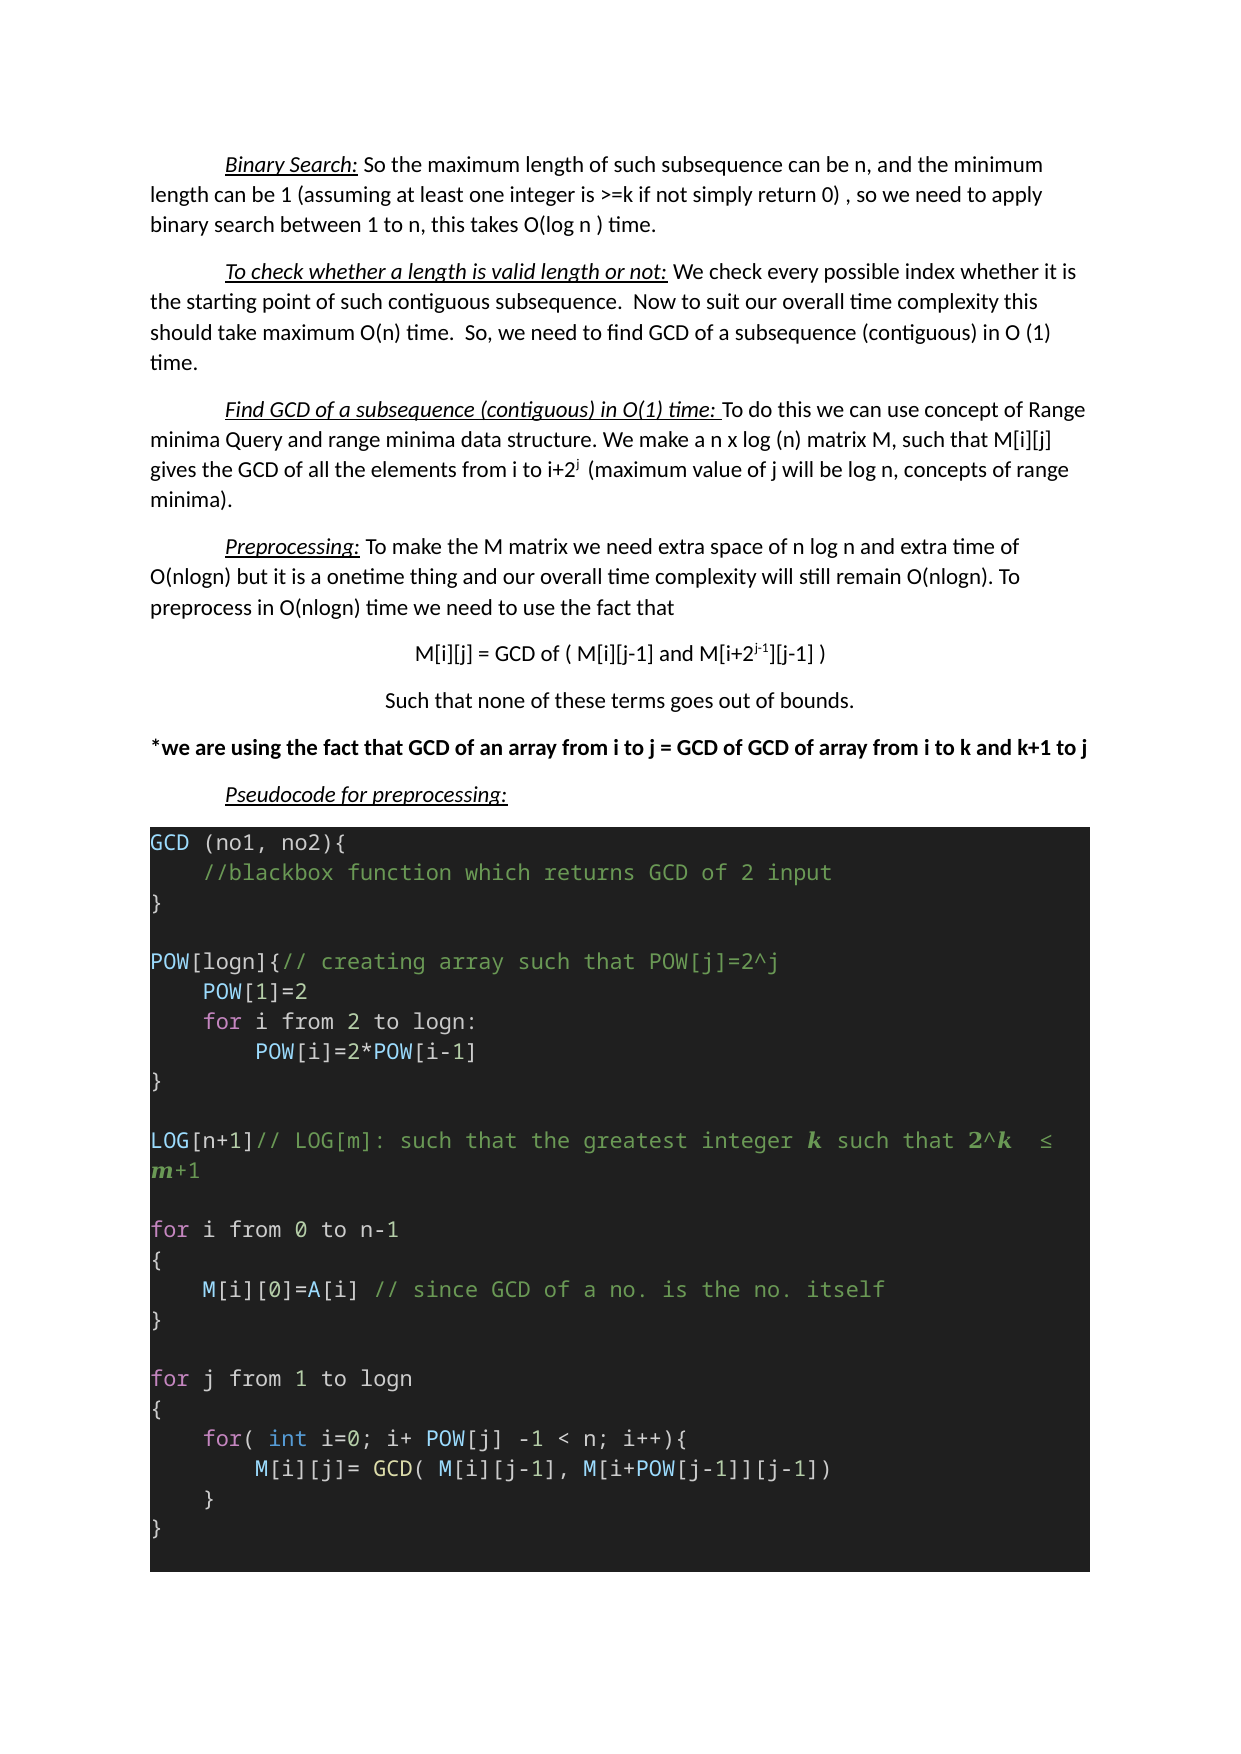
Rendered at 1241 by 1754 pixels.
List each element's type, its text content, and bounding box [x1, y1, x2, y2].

text Such that none of these terms goes out of bounds. [150, 686, 1090, 714]
text } [150, 1482, 1090, 1512]
text for( int i=0; i+ POW[j] -1 < n; i++){ [150, 1423, 1090, 1453]
text } [150, 1304, 1090, 1333]
text M[i][j]= GCD( M[i][j-1], M[i+POW[j-1]][j-1]) [150, 1453, 1090, 1482]
text LOG[n+1]// LOG[m]: such that the greatest integer 𝒌 such that 𝟐^𝒌 ≤ 𝒎+1 [150, 1125, 1090, 1184]
text { [150, 1393, 1090, 1423]
text POW[1]=2 [150, 976, 1090, 1006]
text } [150, 1065, 1090, 1095]
text Pseudocode for preprocessing: [150, 780, 1090, 808]
text M[i][j] = GCD of ( M[i][j-1] and M[i+2j-1][j-1] ) [150, 639, 1090, 668]
text } [150, 1512, 1090, 1542]
text Binary Search: So the maximum length of such subsequence can be n, and the minimum length can be 1 (assuming at least one integer is >=k if not simply return 0) , so we need to apply binary search between 1 to n, this takes O(log n ) time. [150, 150, 1090, 238]
text POW[logn]{// creating array such that POW[j]=2^j [150, 946, 1090, 976]
text //blackbox function which returns GCD of 2 input [150, 857, 1090, 887]
text POW[i]=2*POW[i-1] [150, 1036, 1090, 1065]
text for i from 2 to logn: [150, 1006, 1090, 1036]
text Find GCD of a subsequence (contiguous) in O(1) time: To do this we can use concept of Range minima Query and range minima data structure. We make a n x log (n) matrix M, such that M[i][j] gives the GCD of all the elements from i to i+2j (maximum value of j will be log n, concepts of range minima). [150, 395, 1090, 513]
text Preprocessing: To make the M matrix we need extra space of n log n and extra time of O(nlogn) but it is a onetime thing and our overall time complexity will still remain O(nlogn). To preprocess in O(nlogn) time we need to use the fact that [150, 532, 1090, 621]
text *we are using the fact that GCD of an array from i to j = GCD of GCD of array from i to k and k+1 to j [150, 733, 1090, 761]
text GCD (no1, no2){ [150, 827, 1090, 857]
text for i from 0 to n-1 [150, 1214, 1090, 1244]
text } [150, 887, 1090, 916]
text To check whether a length is valid length or not: We check every possible index whether it is the starting point of such contiguous subsequence. Now to suit our overall time complexity this should take maximum O(n) time. So, we need to find GCD of a subsequence (contiguous) in O (1) time. [150, 257, 1090, 376]
text { [150, 1244, 1090, 1274]
text for j from 1 to logn [150, 1363, 1090, 1393]
text M[i][0]=A[i] // since GCD of a no. is the no. itself [150, 1274, 1090, 1304]
